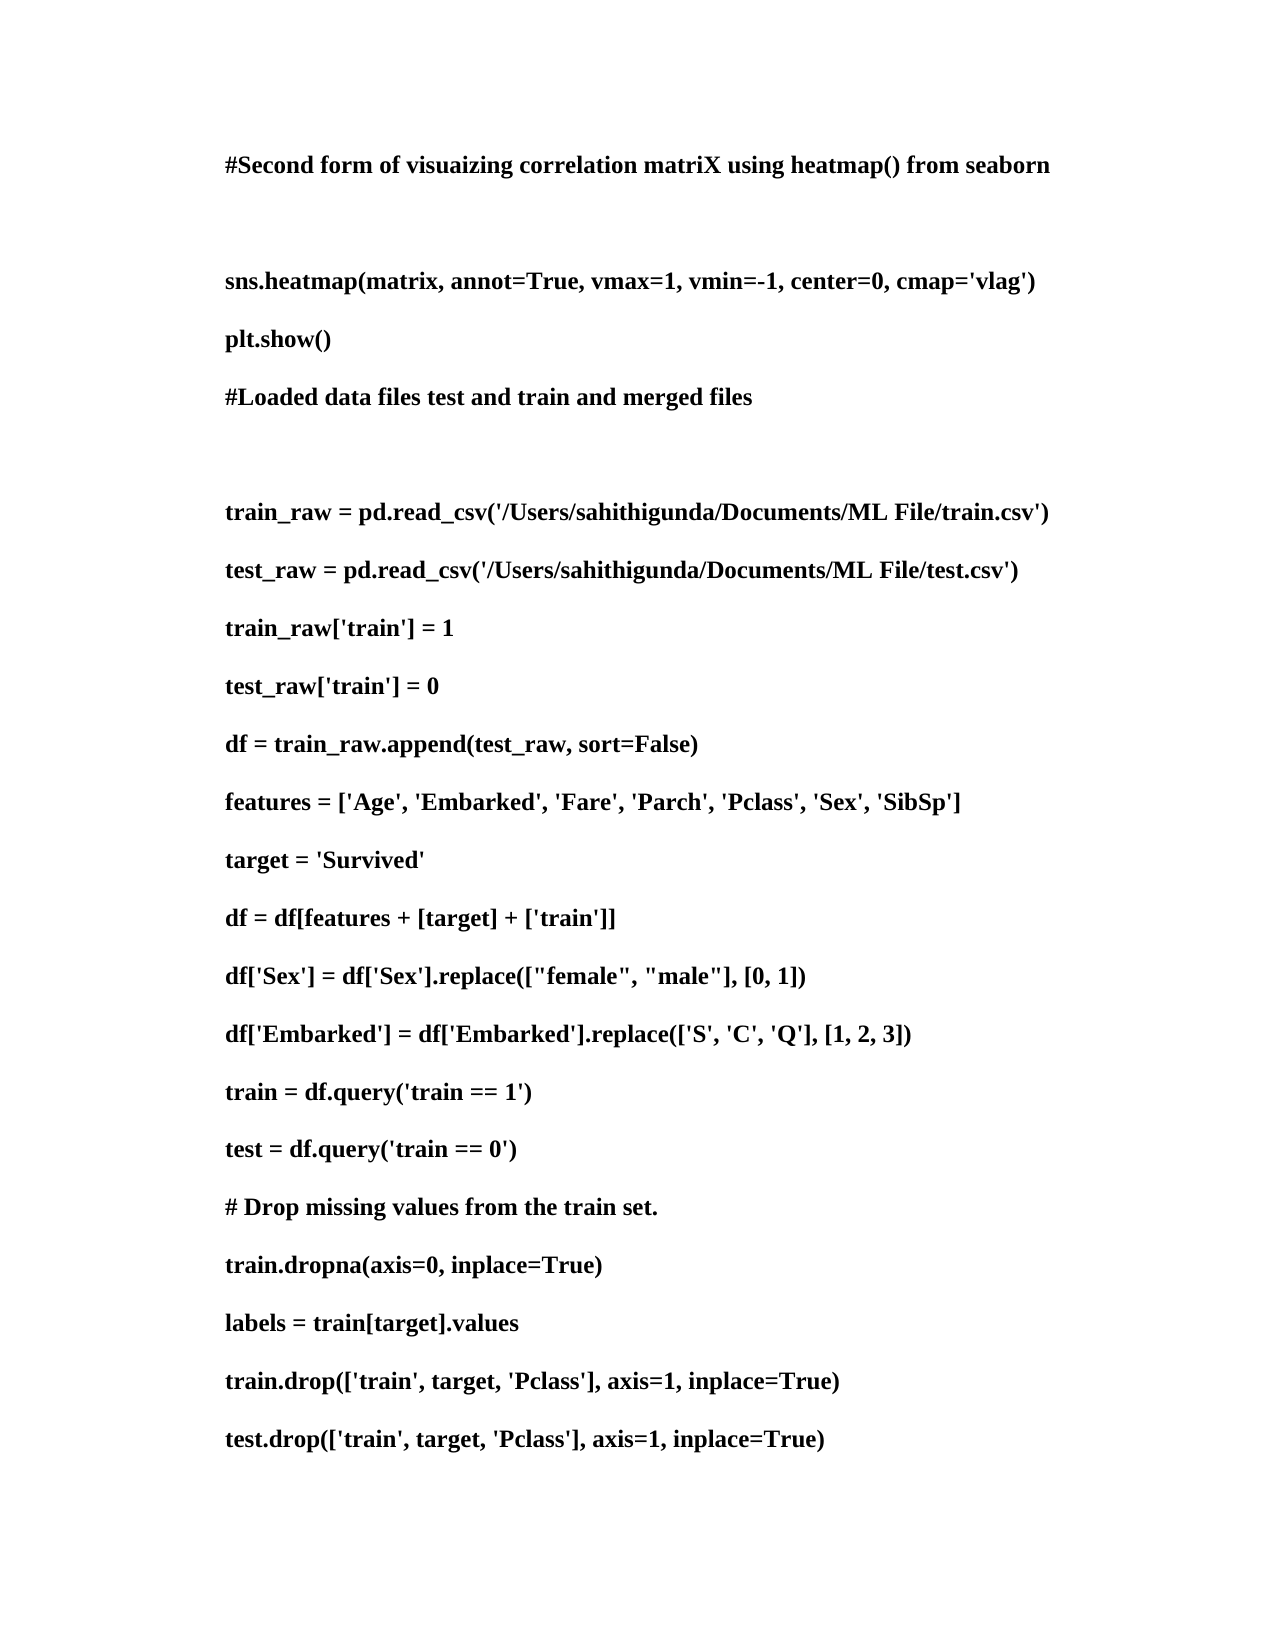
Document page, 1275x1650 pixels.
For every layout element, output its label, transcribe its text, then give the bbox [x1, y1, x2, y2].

text df = train_raw.append(test_raw, sort=False) [225, 729, 1125, 758]
text features = ['Age', 'Embarked', 'Fare', 'Parch', 'Pclass', 'Sex', 'SibSp'] [225, 787, 1125, 816]
text train_raw['train'] = 1 [225, 613, 1125, 642]
text df = df[features + [target] + ['train']] [225, 903, 1125, 932]
text train.dropna(axis=0, inplace=True) [225, 1250, 1125, 1279]
text df['Sex'] = df['Sex'].replace(["female", "male"], [0, 1]) [225, 961, 1125, 989]
text labels = train[target].values [225, 1308, 1125, 1337]
text train.drop(['train', target, 'Pclass'], axis=1, inplace=True) [225, 1366, 1125, 1395]
text test = df.query('train == 0') [225, 1134, 1125, 1163]
text # Drop missing values from the train set. [225, 1192, 1125, 1221]
text train_raw = pd.read_csv('/Users/sahithigunda/Documents/ML File/train.csv') [225, 497, 1125, 526]
text df['Embarked'] = df['Embarked'].replace(['S', 'C', 'Q'], [1, 2, 3]) [225, 1019, 1125, 1047]
text plt.show() [225, 324, 1125, 352]
text train = df.query('train == 1') [225, 1077, 1125, 1105]
text sns.heatmap(matrix, annot=True, vmax=1, vmin=-1, center=0, cmap='vlag') [225, 266, 1125, 294]
text test.drop(['train', target, 'Pclass'], axis=1, inplace=True) [225, 1424, 1125, 1453]
text target = 'Survived' [225, 845, 1125, 874]
text #Loaded data files test and train and merged files [225, 382, 1125, 410]
text test_raw = pd.read_csv('/Users/sahithigunda/Documents/ML File/test.csv') [225, 555, 1125, 584]
text #Second form of visuaizing correlation matriX using heatmap() from seaborn [225, 150, 1125, 179]
text test_raw['train'] = 0 [225, 671, 1125, 700]
